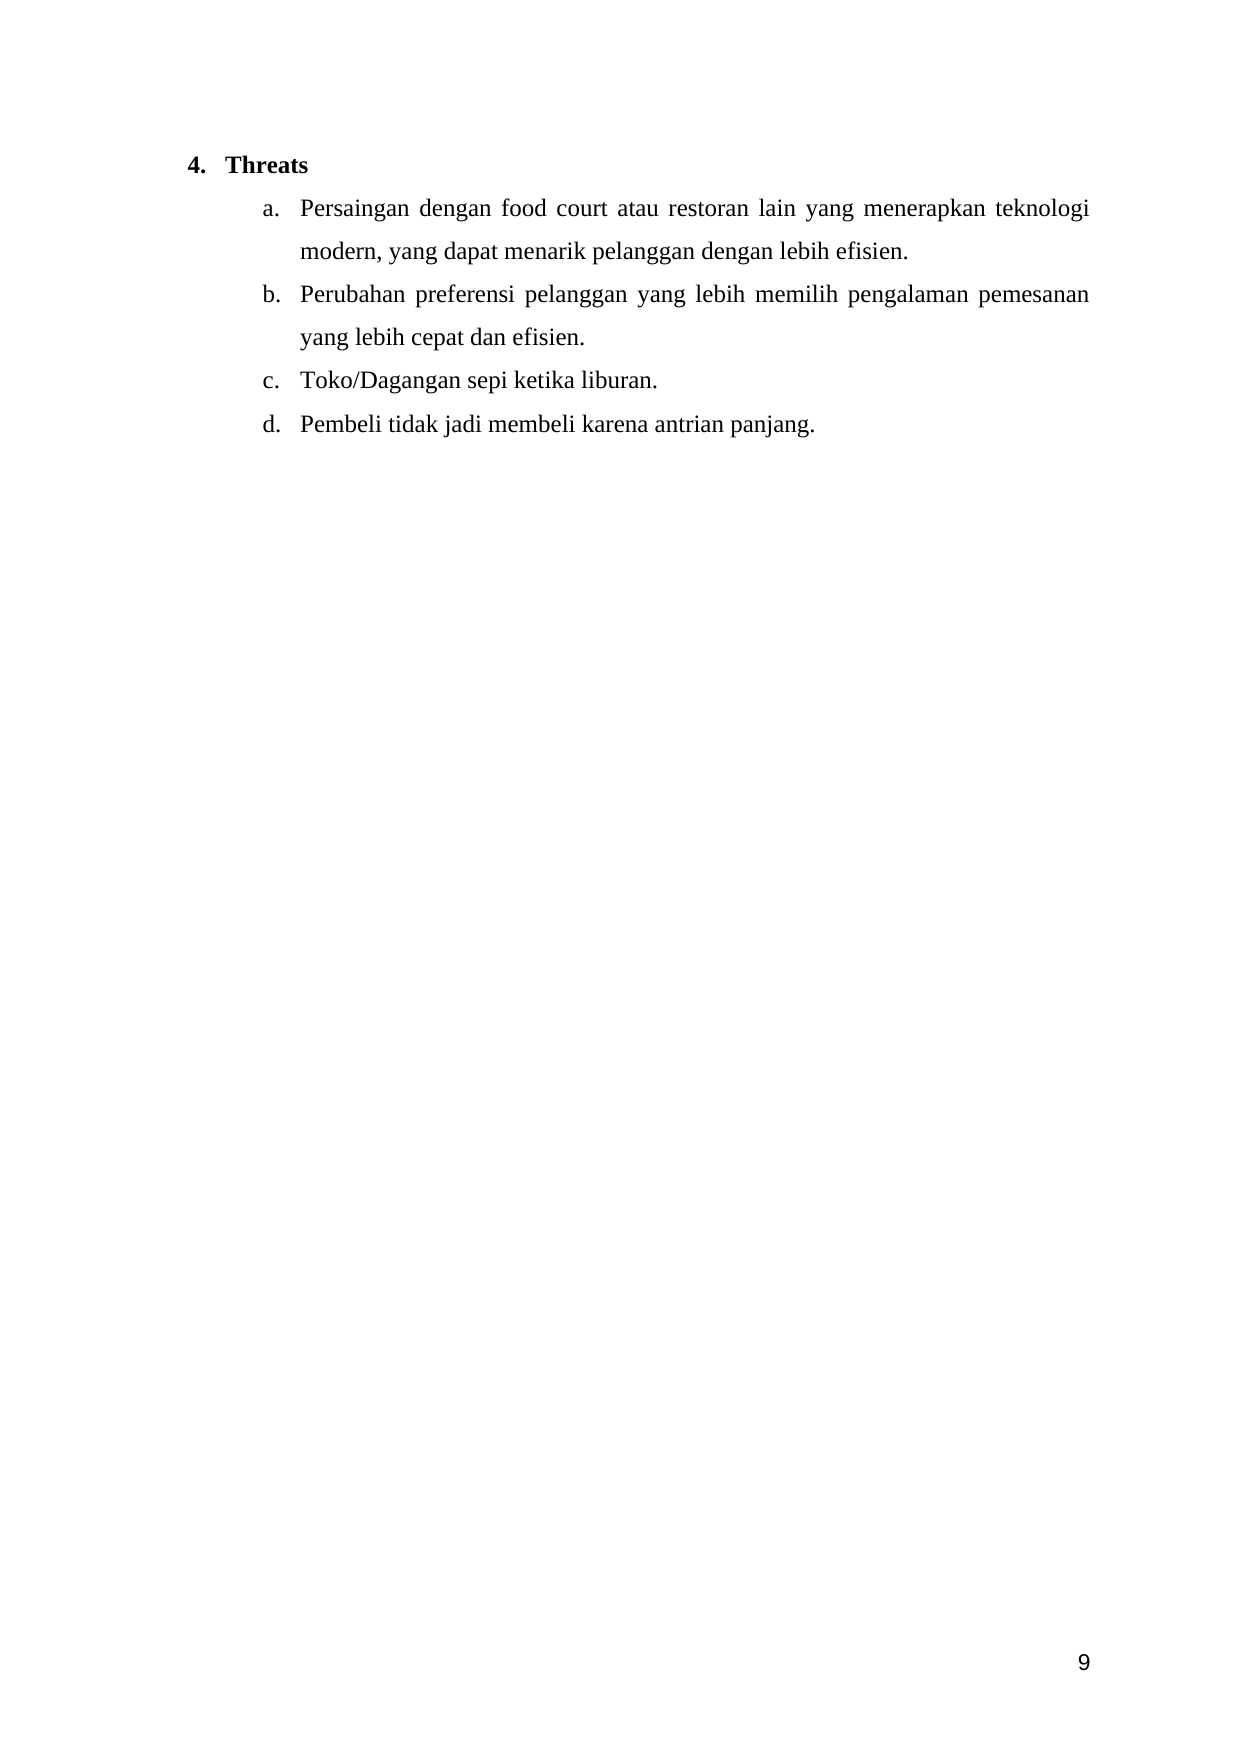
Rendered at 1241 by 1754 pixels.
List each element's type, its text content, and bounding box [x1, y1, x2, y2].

list Threats [187, 150, 1090, 179]
list Pembeli tidak jadi membeli karena antrian panjang. [262, 409, 1090, 437]
list Persaingan dengan food court atau restoran lain yang menerapkan teknologi modern, yang dapat menarik pelanggan dengan lebih efisien. [262, 193, 1090, 265]
list Perubahan preferensi pelanggan yang lebih memilih pengalaman pemesanan yang lebih cepat dan efisien. [262, 279, 1090, 351]
list Toko/Dagangan sepi ketika liburan. [262, 366, 1090, 394]
